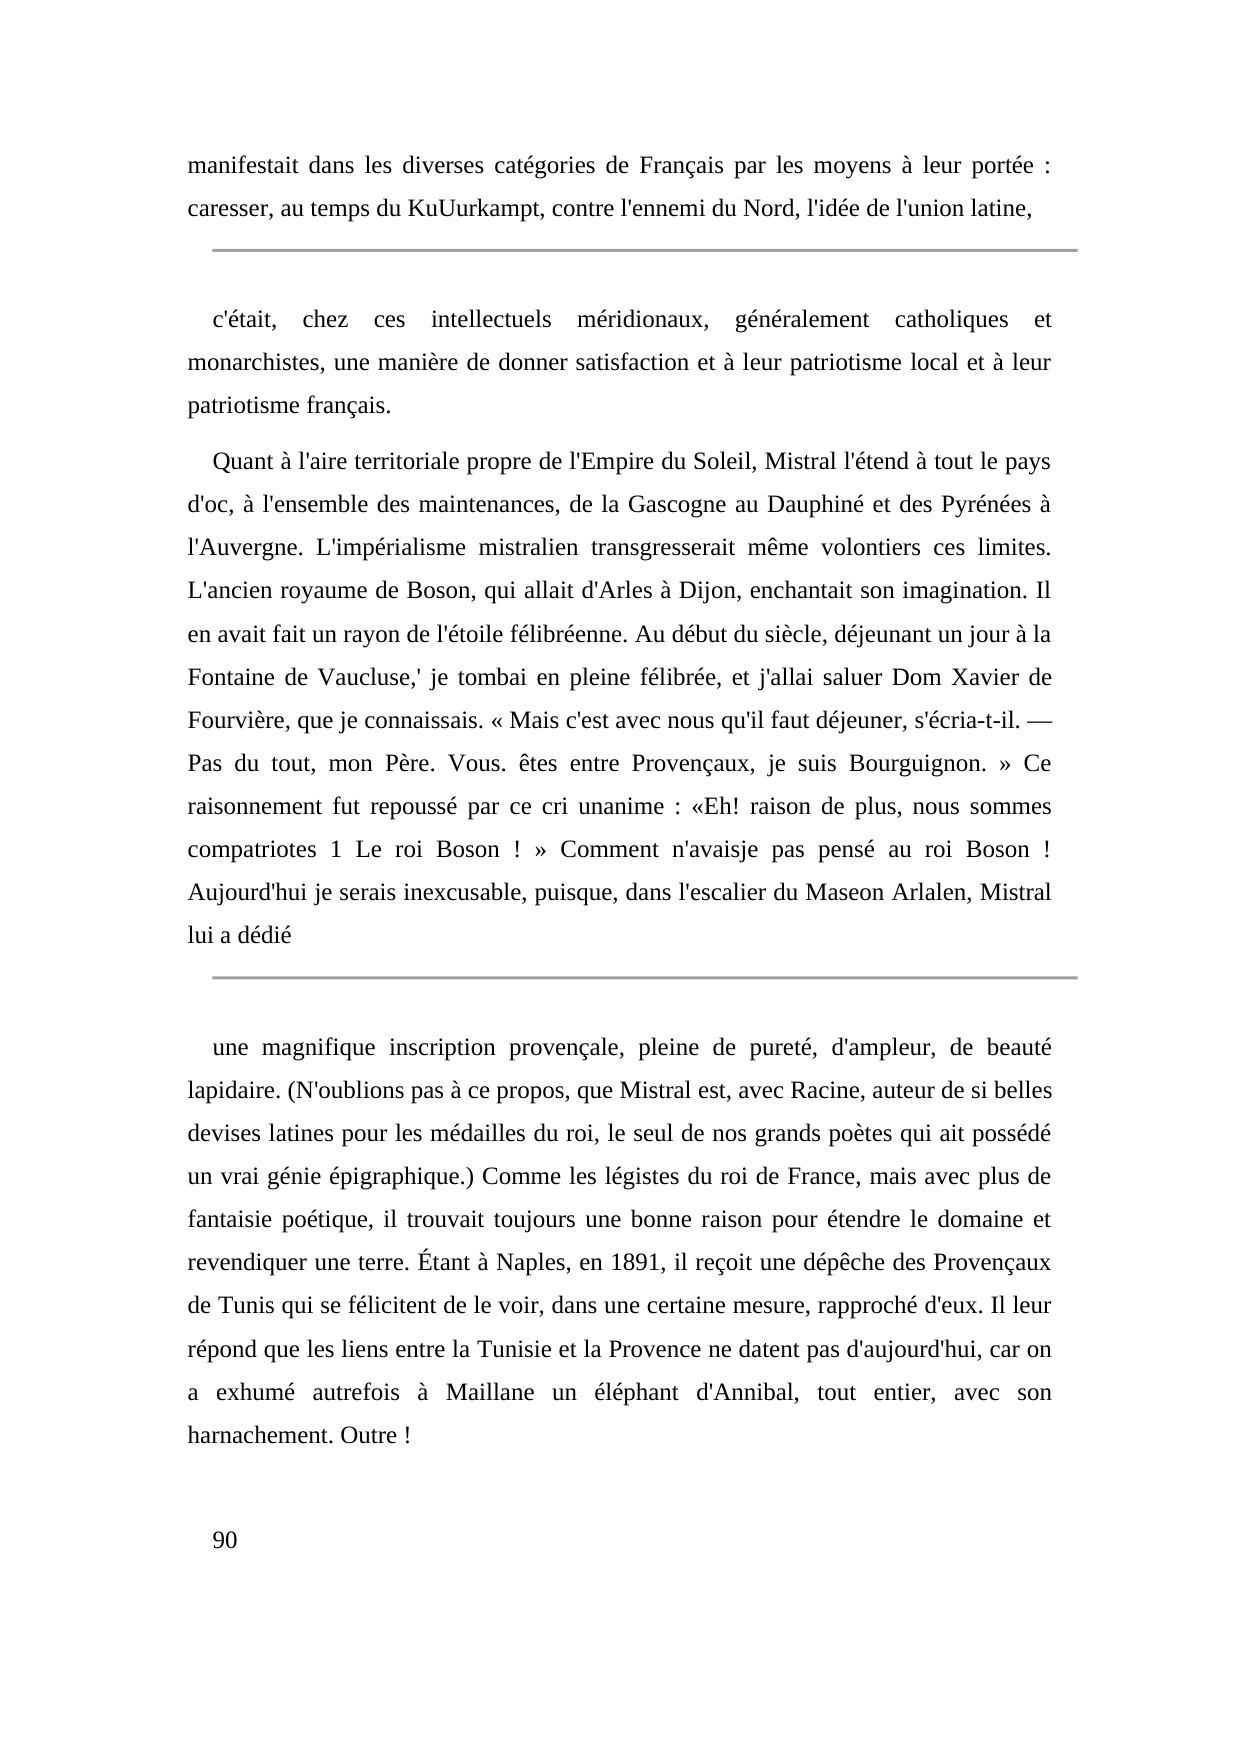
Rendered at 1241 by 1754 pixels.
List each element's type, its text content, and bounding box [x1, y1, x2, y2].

text une magnifique inscription provençale, pleine de pureté, d'ampleur, de beauté lapidaire. (N'oublions pas à ce propos, que Mistral est, avec Racine, auteur de si belles devises latines pour les médailles du roi, le seul de nos grands poètes qui ait possédé un vrai génie épigraphique.) Comme les légistes du roi de France, mais avec plus de fantaisie poétique, il trouvait toujours une bonne raison pour étendre le domaine et revendiquer une terre. Étant à Naples, en 1891, il reçoit une dépêche des Provençaux de Tunis qui se félicitent de le voir, dans une certaine mesure, rapproché d'eux. Il leur répond que les liens entre la Tunisie et la Provence ne datent pas d'aujourd'hui, car on a exhumé autrefois à Maillane un éléphant d'Annibal, tout entier, avec son harnachement. Outre ! [187, 1032, 1053, 1449]
text Quant à l'aire territoriale propre de l'Empire du Soleil, Mistral l'étend à tout le pays d'oc, à l'ensemble des maintenances, de la Gascogne au Dauphiné et des Pyrénées à l'Auvergne. L'impérialisme mistralien transgresserait même volontiers ces limites. L'ancien royaume de Boson, qui allait d'Arles à Dijon, enchantait son imagination. Il en avait fait un rayon de l'étoile félibréenne. Au début du siècle, déjeunant un jour à la Fontaine de Vaucluse,' je tombai en pleine félibrée, et j'allai saluer Dom Xavier de Fourvière, que je connaissais. « Mais c'est avec nous qu'il faut déjeuner, s'écria-t-il. — Pas du tout, mon Père. Vous. êtes entre Provençaux, je suis Bourguignon. » Ce raisonnement fut repoussé par ce cri unanime : «Eh! raison de plus, nous sommes compatriotes 1 Le roi Boson ! » Comment n'avaisje pas pensé au roi Boson ! Aujourd'hui je serais inexcusable, puisque, dans l'escalier du Maseon Arlalen, Mistral lui a dédié [187, 446, 1053, 949]
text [187, 150, 1053, 222]
text c'était, chez ces intellectuels méridionaux, généralement catholiques et monarchistes, une manière de donner satisfaction et à leur patriotisme local et à leur patriotisme français. [187, 304, 1053, 419]
